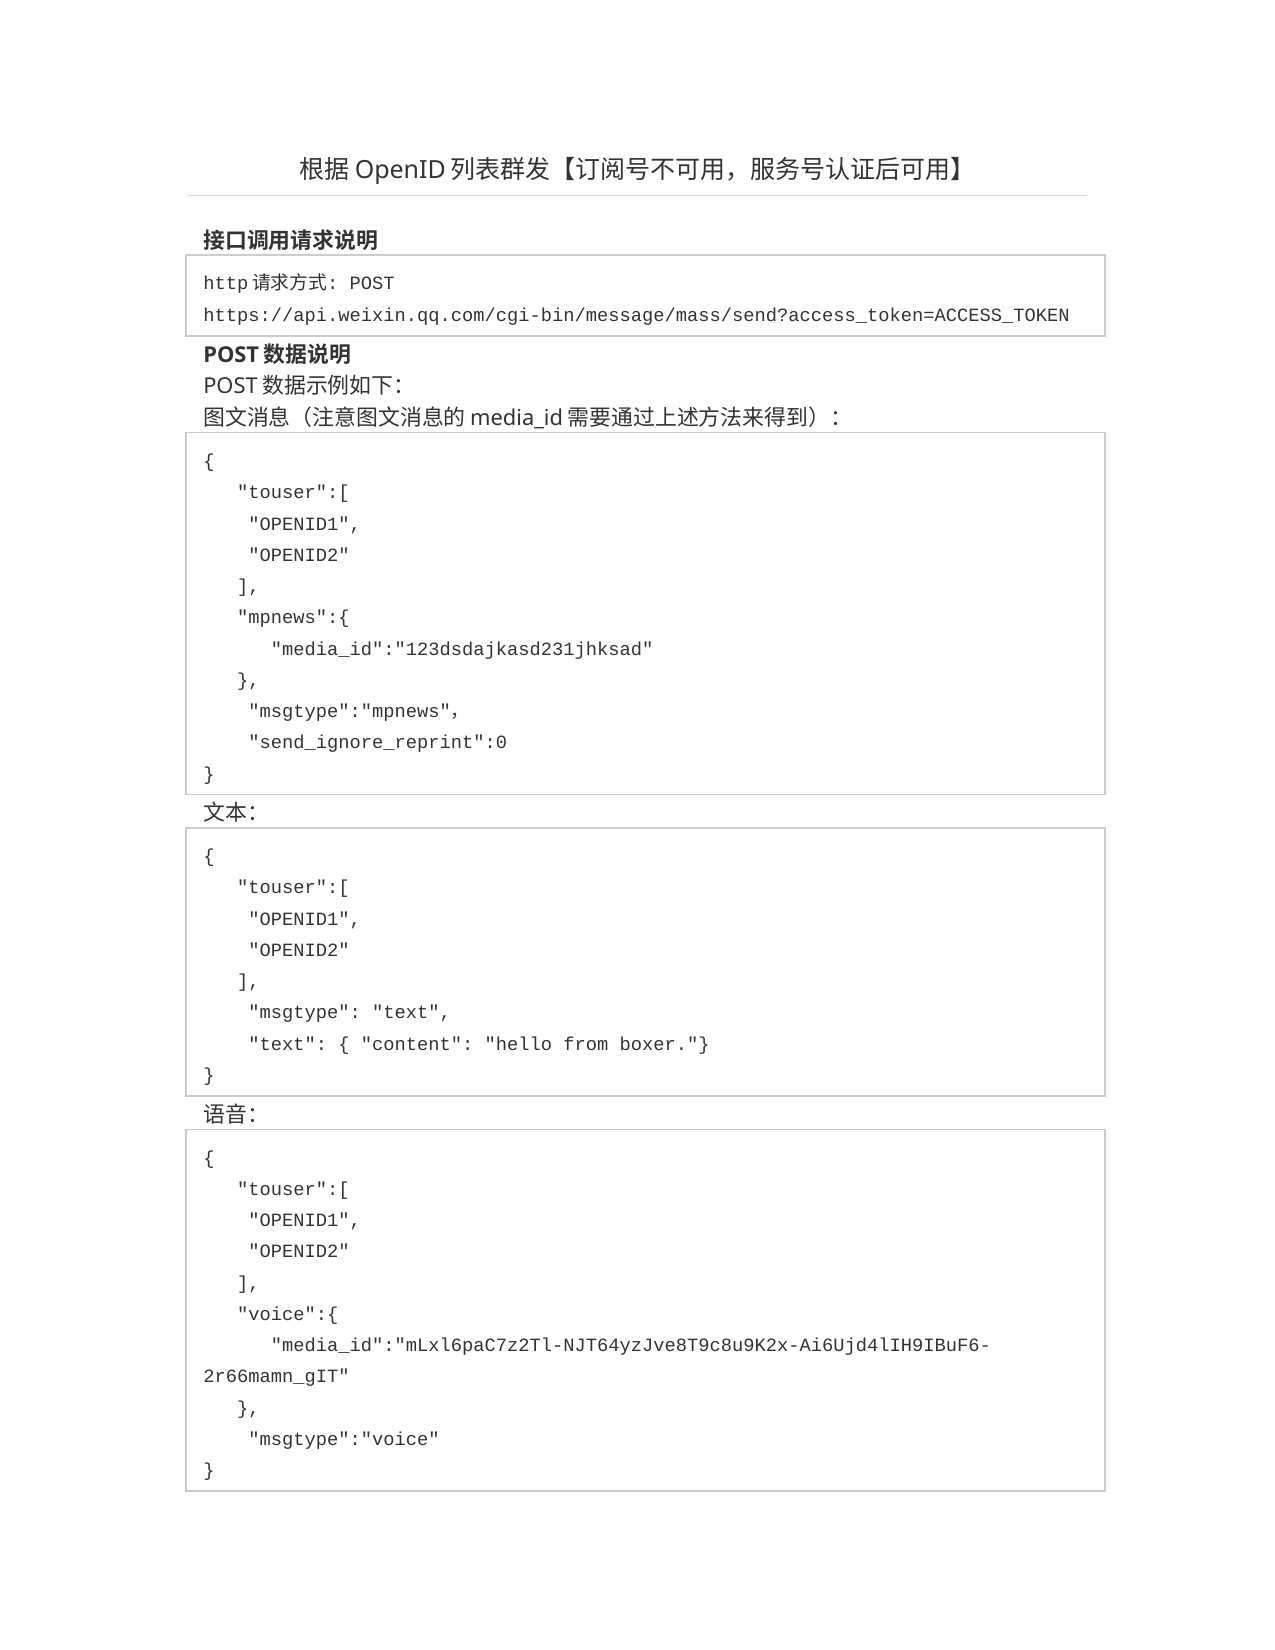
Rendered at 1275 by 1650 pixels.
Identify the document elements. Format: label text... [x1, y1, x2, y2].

text "touser":[ [187, 463, 1104, 494]
text "OPENID2" [187, 526, 1104, 557]
text POST数据说明 [203, 337, 1072, 368]
text } [187, 744, 1104, 794]
text "msgtype":"voice" [187, 1410, 1104, 1441]
text "OPENID1", [187, 494, 1104, 526]
text "media_id":"123dsdajkasd231jhksad" [187, 619, 1104, 651]
text "mpnews":{ [187, 588, 1104, 619]
text }, [187, 651, 1104, 682]
text ], [187, 952, 1104, 983]
text "OPENID2" [187, 1222, 1104, 1253]
text "OPENID2" [187, 921, 1104, 952]
text http请求方式: POST [187, 256, 1104, 286]
text "msgtype":"mpnews"， [187, 682, 1104, 713]
text "msgtype": "text", [187, 983, 1104, 1014]
text { [187, 829, 1104, 858]
text } [187, 1046, 1104, 1095]
text "OPENID1", [187, 1191, 1104, 1222]
text "send_ignore_reprint":0 [187, 713, 1104, 744]
text 文本： [203, 795, 1072, 827]
text "touser":[ [187, 1160, 1104, 1191]
text 语音： [203, 1097, 1072, 1128]
text https://api.weixin.qq.com/cgi-bin/message/mass/send?access_token=ACCESS_TOKEN [187, 286, 1104, 335]
text 接口调用请求说明 [203, 223, 1072, 254]
text "media_id":"mLxl6paC7z2Tl-NJT64yzJve8T9c8u9K2x-Ai6Ujd4lIH9IBuF6-2r66mamn_gIT" [187, 1316, 1104, 1378]
text { [187, 433, 1104, 463]
text POST数据示例如下： [203, 368, 1072, 400]
text ], [187, 557, 1104, 588]
text } [187, 1441, 1104, 1490]
text ], [187, 1253, 1104, 1285]
subtitle 根据OpenID列表群发【订阅号不可用，服务号认证后可用】 [187, 150, 1087, 196]
text 图文消息（注意图文消息的media_id需要通过上述方法来得到）： [203, 400, 1072, 432]
text "voice":{ [187, 1285, 1104, 1316]
text "OPENID1", [187, 889, 1104, 921]
text "touser":[ [187, 858, 1104, 889]
text }, [187, 1378, 1104, 1410]
text { [187, 1130, 1104, 1160]
text "text": { "content": "hello from boxer."} [187, 1014, 1104, 1046]
